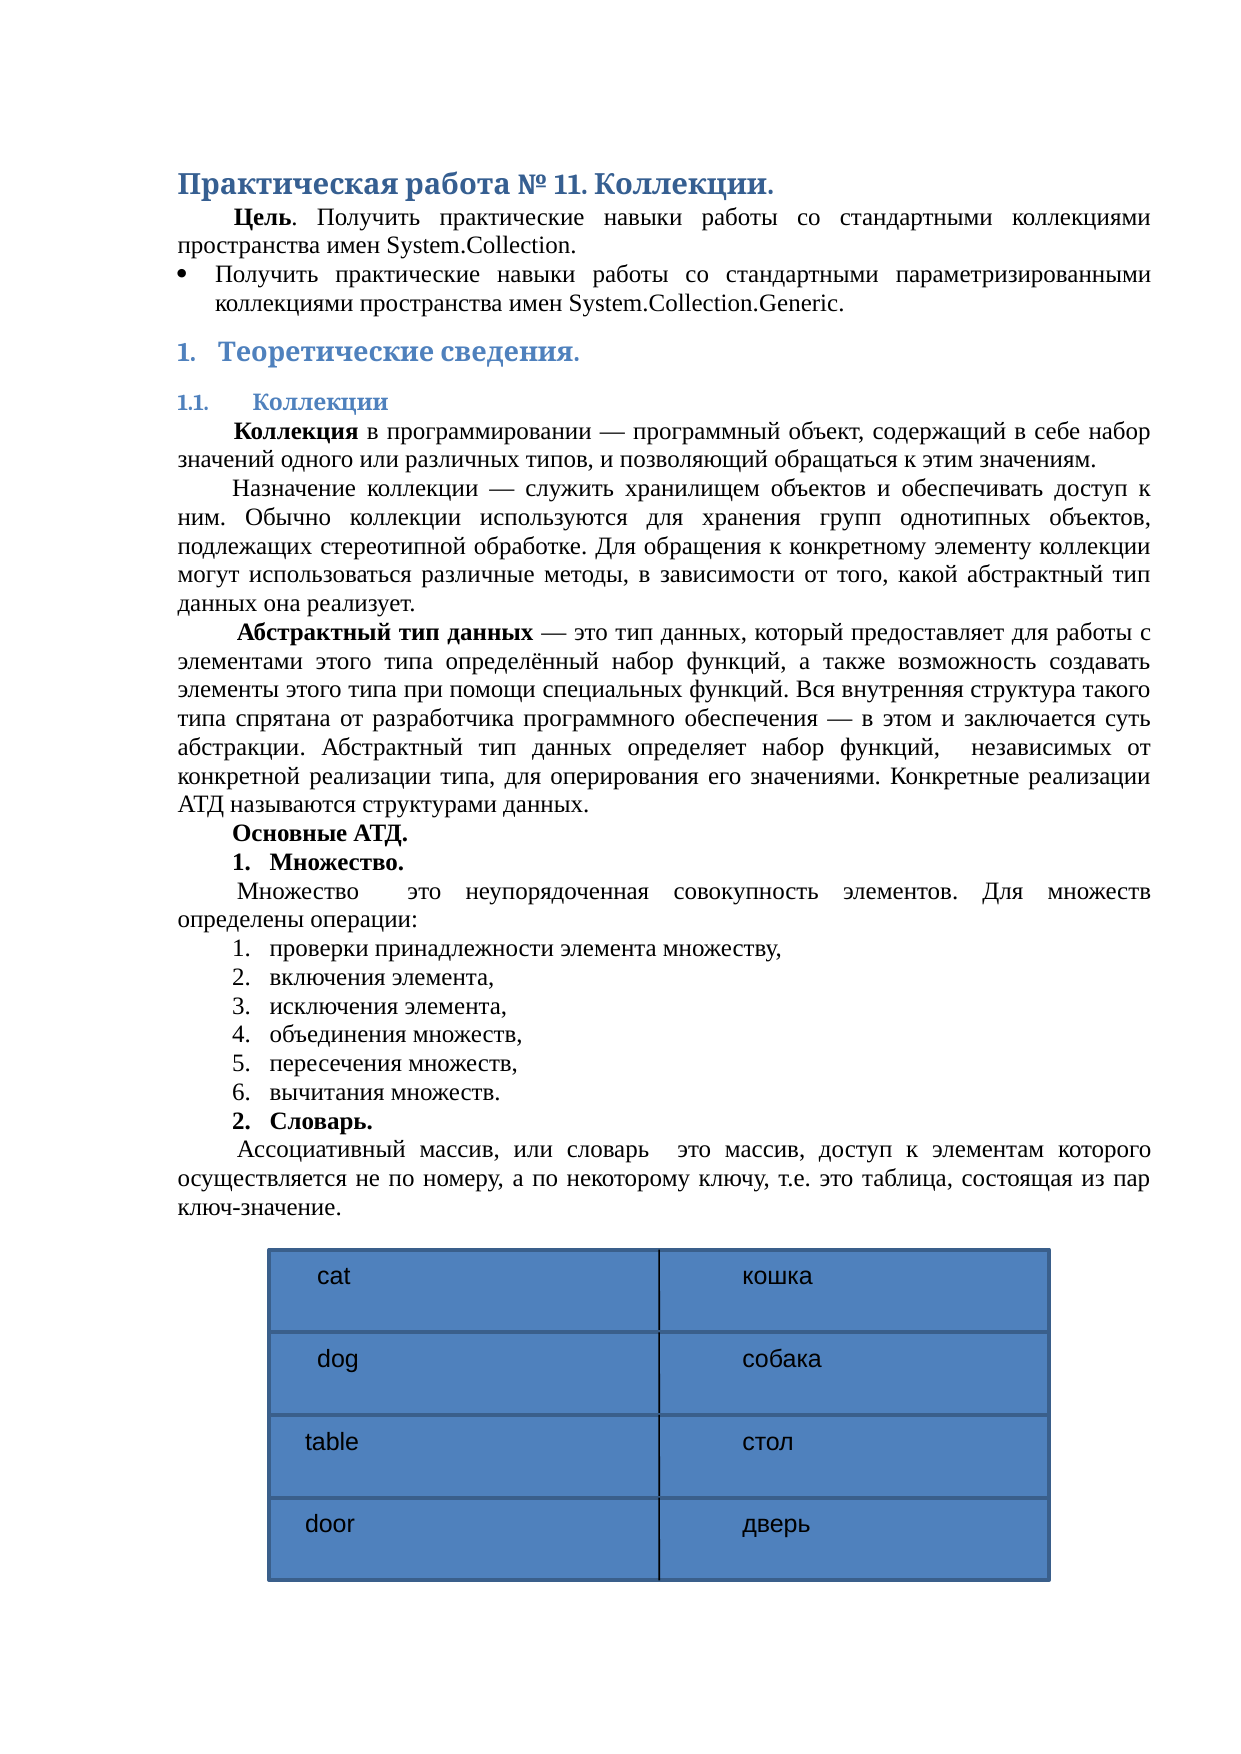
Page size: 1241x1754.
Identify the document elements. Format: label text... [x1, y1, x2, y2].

text Абстрактный тип данных — это тип данных, который предоставляет для работы с элементами этого типа определённый набор функций, а также возможность создавать элементы этого типа при помощи специальных функций. Вся внутренняя структура такого типа спрятана от разработчика программного обеспечения — в этом и заключается суть абстракции. Абстрактный тип данных определяет набор функций, независимых от конкретной реализации типа, для оперирования его значениями. Конкретные реализации АТД называются структурами данных. [177, 617, 1152, 818]
list включения элемента, [232, 962, 1152, 991]
text Ассоциативный массив, или словарь это массив, доступ к элементам которого осуществляется не по номеру, а по некоторому ключу, т.е. это таблица, состоящая из пар ключ-значение. [177, 1134, 1152, 1221]
text Основные АТД. [177, 818, 1152, 847]
list объединения множеств, [232, 1019, 1152, 1048]
list исключения элемента, [232, 991, 1152, 1019]
text Назначение коллекции — служить хранилищем объектов и обеспечивать доступ к ним. Обычно коллекции используются для хранения групп однотипных объектов, подлежащих стереотипной обработке. Для обращения к конкретному элементу коллекции могут использоваться различные методы, в зависимости от того, какой абстрактный тип данных она реализует. [177, 473, 1152, 617]
list Словарь. [232, 1106, 1152, 1134]
list пересечения множеств, [232, 1048, 1152, 1077]
subtitle Коллекции [177, 389, 1152, 416]
text Коллекция в программировании — программный объект, содержащий в себе набор значений одного или различных типов, и позволяющий обращаться к этим значениям. [177, 416, 1152, 473]
subtitle Теоретические сведения. [177, 337, 1152, 369]
list Множество. [232, 847, 1152, 876]
text Множество это неупорядоченная совокупность элементов. Для множеств определены операции: [177, 876, 1152, 933]
list Получить практические навыки работы со стандартными параметризированными коллекциями пространства имен System.Collection.Generic. [177, 259, 1152, 317]
list проверки принадлежности элемента множеству, [232, 933, 1152, 962]
subtitle Практическая работа № 11. Коллекции. [177, 168, 1152, 202]
text Цель. Получить практические навыки работы со стандартными коллекциями пространства имен System.Collection. [177, 202, 1152, 259]
list вычитания множеств. [232, 1077, 1152, 1106]
